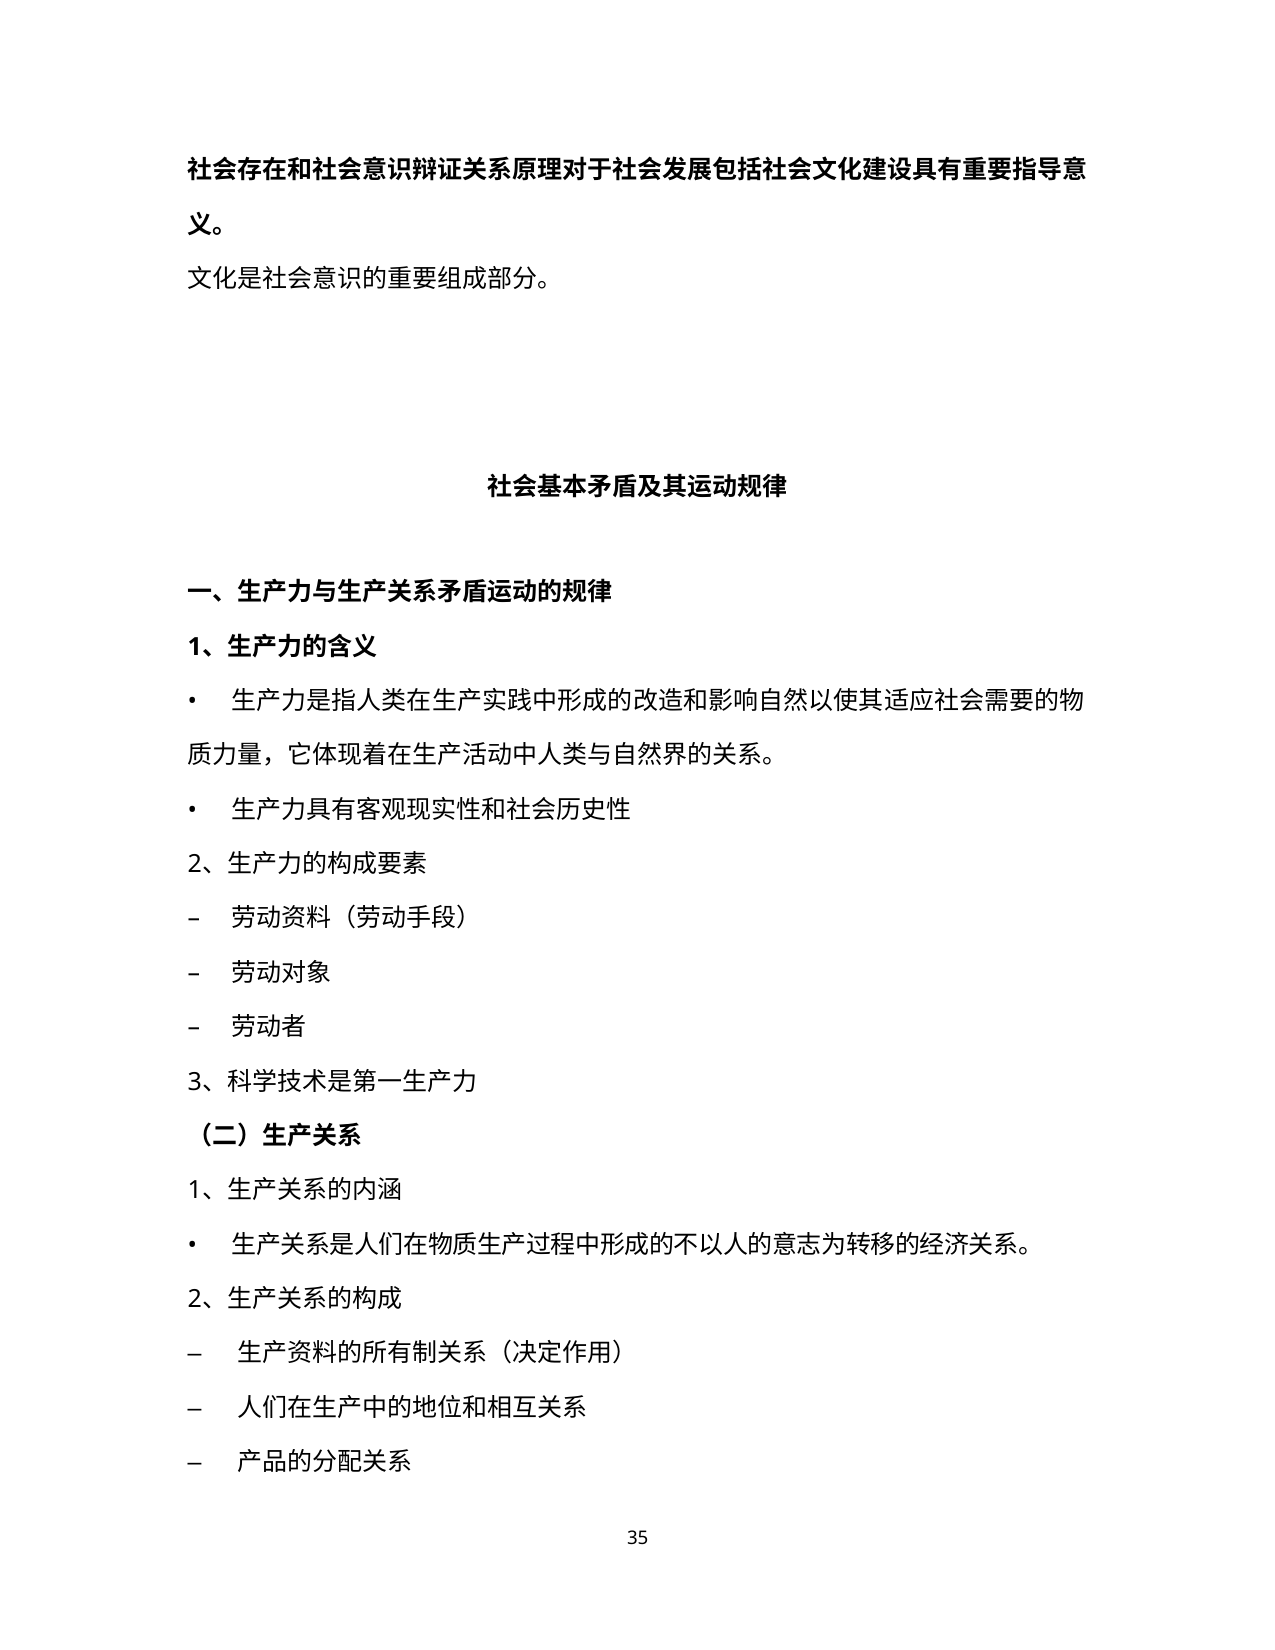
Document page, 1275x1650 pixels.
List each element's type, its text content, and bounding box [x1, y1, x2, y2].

list 劳动者 [187, 1007, 1087, 1043]
list 产品的分配关系 [187, 1442, 1087, 1478]
text 3、科学技术是第一生产力 [187, 1061, 1087, 1097]
text （二）生产关系 [187, 1115, 1087, 1152]
text 社会基本矛盾及其运动规律 [187, 466, 1087, 502]
list 生产力是指人类在生产实践中形成的改造和影响自然以使其适应社会需要的物质力量，它体现着在生产活动中人类与自然界的关系。 [187, 680, 1087, 771]
text 文化是社会意识的重要组成部分。 [187, 259, 1087, 295]
list 劳动对象 [187, 952, 1087, 988]
text 2、生产关系的构成 [187, 1278, 1087, 1315]
list 劳动资料（劳动手段） [187, 898, 1087, 934]
text 1、生产关系的内涵 [187, 1170, 1087, 1206]
list 人们在生产中的地位和相互关系 [187, 1387, 1087, 1423]
list 生产力具有客观现实性和社会历史性 [187, 789, 1087, 825]
text 2、生产力的构成要素 [187, 843, 1087, 880]
list 生产关系是人们在物质生产过程中形成的不以人的意志为转移的经济关系。 [187, 1224, 1087, 1260]
text 1、生产力的含义 [187, 626, 1087, 662]
list 生产资料的所有制关系（决定作用） [187, 1333, 1087, 1369]
text 一、生产力与生产关系矛盾运动的规律 [187, 572, 1087, 608]
text 社会存在和社会意识辩证关系原理对于社会发展包括社会文化建设具有重要指导意义。 [187, 150, 1087, 241]
